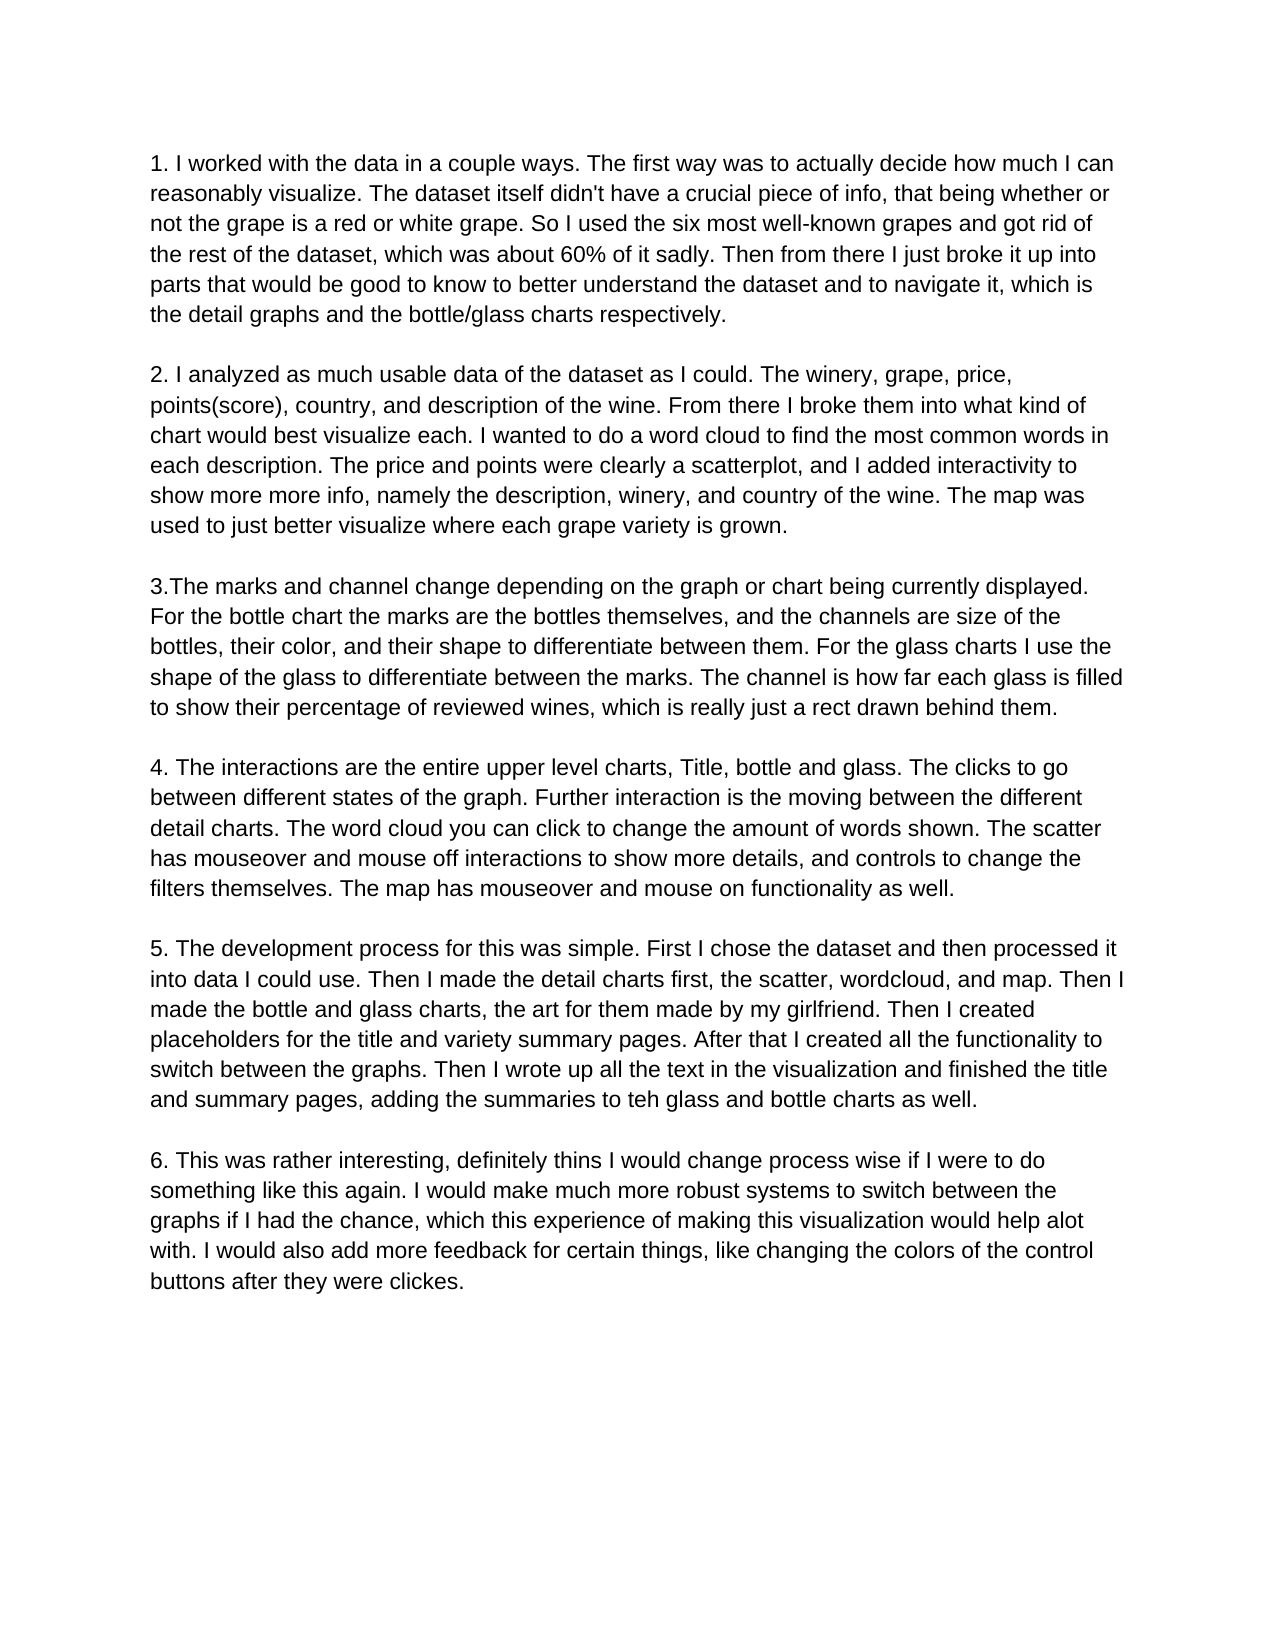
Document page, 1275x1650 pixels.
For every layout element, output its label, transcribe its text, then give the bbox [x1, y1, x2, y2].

text 2. I analyzed as much usable data of the dataset as I could. The winery, grape, price, points(score), country, and description of the wine. From there I broke them into what kind of chart would best visualize each. I wanted to do a word cloud to find the most common words in each description. The price and points were clearly a scatterplot, and I added interactivity to show more more info, namely the description, winery, and country of the wine. The map was used to just better visualize where each grape variety is grown. [150, 361, 1125, 539]
text 3.The marks and channel change depending on the graph or chart being currently displayed. For the bottle chart the marks are the bottles themselves, and the channels are size of the bottles, their color, and their shape to differentiate between them. For the glass charts I use the shape of the glass to differentiate between the marks. The channel is how far each glass is filled to show their percentage of reviewed wines, which is really just a rect drawn behind them. [150, 573, 1125, 720]
text 1. I worked with the data in a couple ways. The first way was to actually decide how much I can reasonably visualize. The dataset itself didn't have a crucial piece of info, that being whether or not the grape is a red or white grape. So I used the six most well-known grapes and got rid of the rest of the dataset, which was about 60% of it sadly. Then from there I just broke it up into parts that would be good to know to better understand the dataset and to navigate it, which is the detail graphs and the bottle/glass charts respectively. [150, 150, 1125, 327]
text 4. The interactions are the entire upper level charts, Title, bottle and glass. The clicks to go between different states of the graph. Further interaction is the moving between the different detail charts. The word cloud you can click to change the amount of words shown. The scatter has mouseover and mouse off interactions to show more details, and controls to change the filters themselves. The map has mouseover and mouse on functionality as well. [150, 754, 1125, 901]
text 5. The development process for this was simple. First I chose the dataset and then processed it into data I could use. Then I made the detail charts first, the scatter, wordcloud, and map. Then I made the bottle and glass charts, the art for them made by my girlfriend. Then I created placeholders for the title and variety summary pages. After that I created all the functionality to switch between the graphs. Then I wrote up all the text in the visualization and finished the title and summary pages, adding the summaries to teh glass and bottle charts as well. [150, 935, 1125, 1113]
text 6. This was rather interesting, definitely thins I would change process wise if I were to do something like this again. I would make much more robust systems to switch between the graphs if I had the chance, which this experience of making this visualization would help alot with. I would also add more feedback for certain things, like changing the colors of the control buttons after they were clickes. [150, 1147, 1125, 1294]
